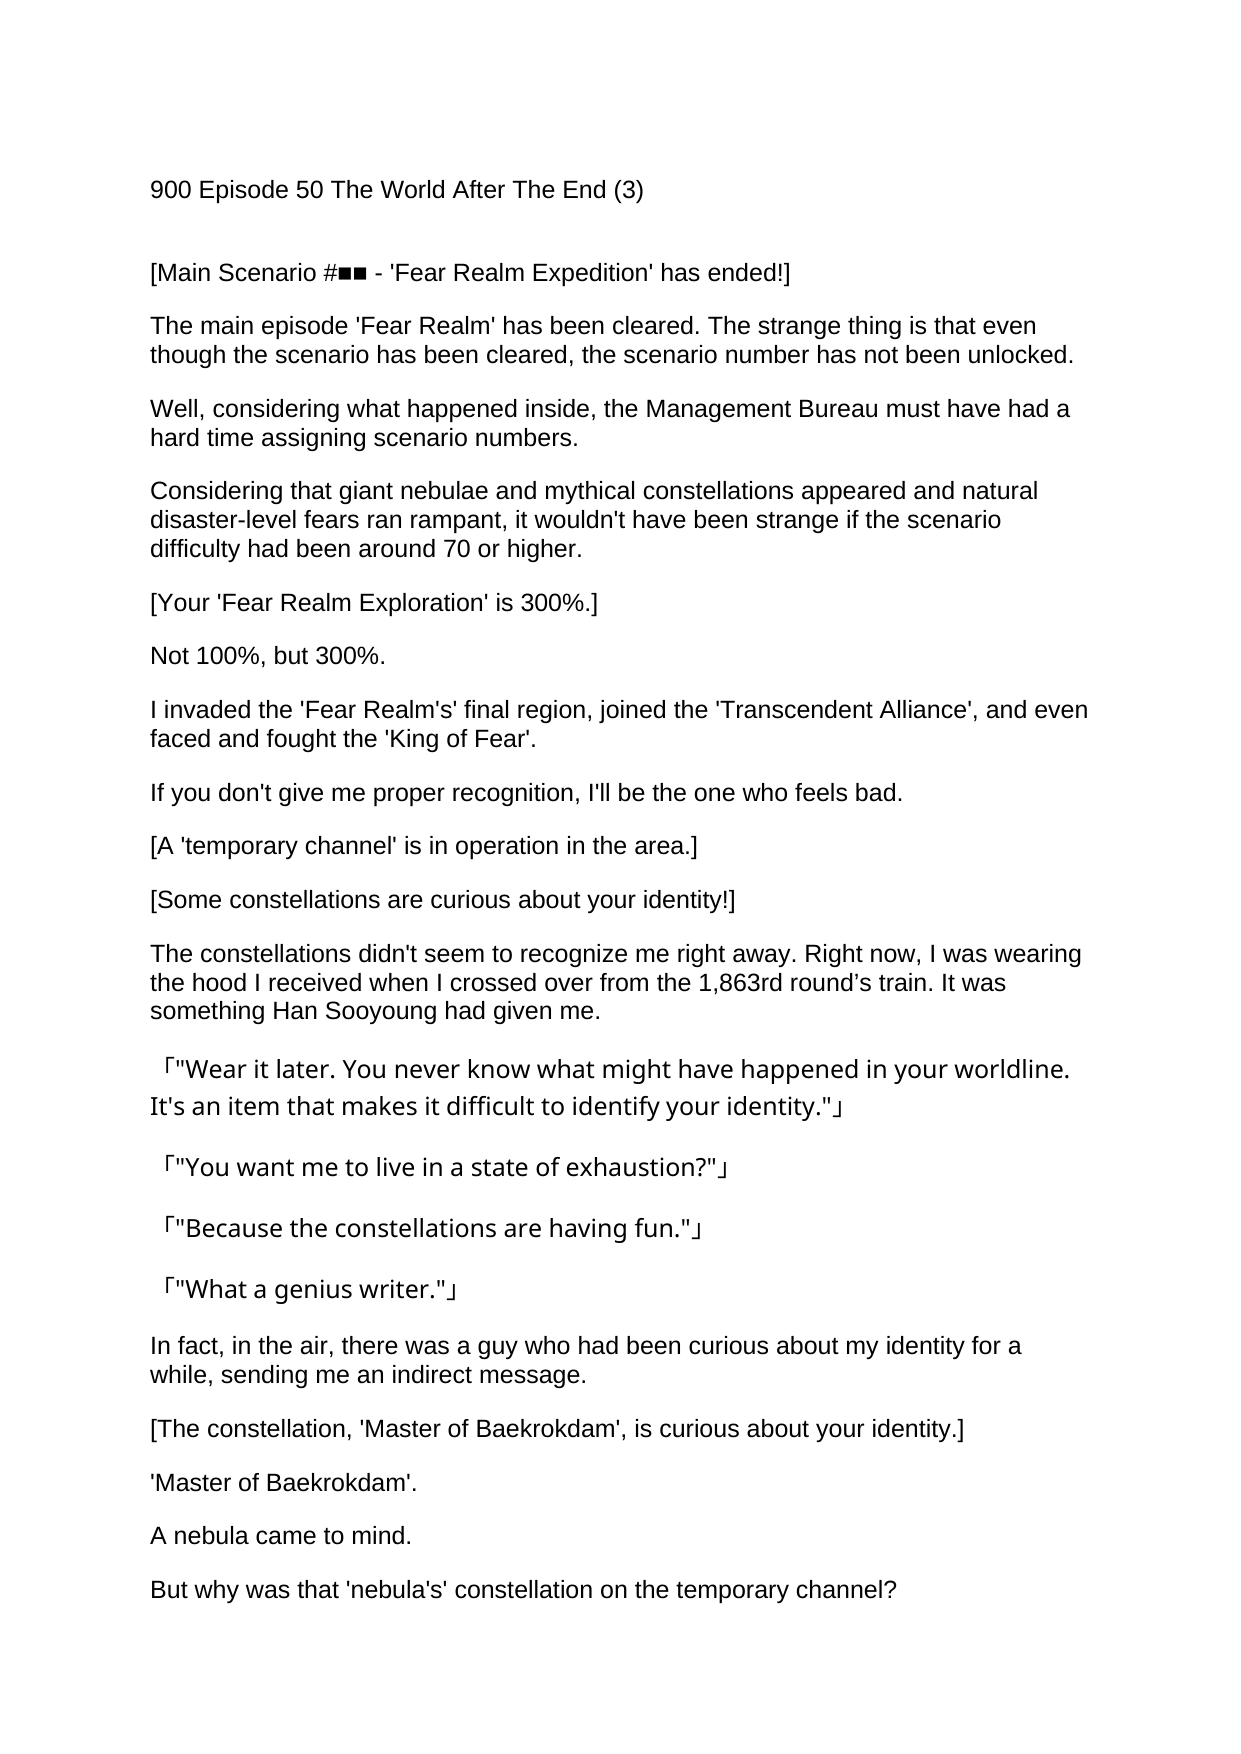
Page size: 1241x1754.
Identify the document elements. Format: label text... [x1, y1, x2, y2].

text I invaded the 'Fear Realm's' final region, joined the 'Transcendent Alliance', and even faced and fought the 'King of Fear'. [150, 695, 1090, 752]
text 「"You want me to live in a state of exhaustion?"」 [150, 1147, 1090, 1184]
text 900 Episode 50 The World After The End (3) [150, 175, 1090, 204]
text 「"Wear it later. You never know what might have happened in your worldline. It's an item that makes it difficult to identify your identity."」 [150, 1050, 1090, 1122]
text A nebula came to mind. [150, 1521, 1090, 1550]
text In fact, in the air, there was a guy who had been curious about my identity for a while, sending me an indirect message. [150, 1331, 1090, 1389]
text The main episode 'Fear Realm' has been cleared. The strange thing is that even though the scenario has been cleared, the scenario number has not been unlocked. [150, 311, 1090, 369]
text [The constellation, 'Master of Baekrokdam', is curious about your identity.] [150, 1414, 1090, 1442]
text [Some constellations are curious about your identity!] [150, 885, 1090, 914]
text 'Master of Baekrokdam'. [150, 1467, 1090, 1496]
text The constellations didn't seem to recognize me right away. Right now, I was wearing the hood I received when I crossed over from the 1,863rd round’s train. It was something Han Sooyoung had given me. [150, 939, 1090, 1025]
text [A 'temporary channel' is in operation in the area.] [150, 831, 1090, 860]
text 「"Because the constellations are having fun."」 [150, 1209, 1090, 1245]
text If you don't give me proper recognition, I'll be the one who feels bad. [150, 777, 1090, 806]
text Well, considering what happened inside, the Management Bureau must have had a hard time assigning scenario numbers. [150, 394, 1090, 451]
text Not 100%, but 300%. [150, 641, 1090, 670]
text 「"What a genius writer."」 [150, 1270, 1090, 1306]
text [Your 'Fear Realm Exploration' is 300%.] [150, 587, 1090, 616]
text But why was that 'nebula's' constellation on the temporary channel? [150, 1575, 1090, 1604]
text [Main Scenario #■■ - 'Fear Realm Expedition' has ended!] [150, 257, 1090, 286]
text Considering that giant nebulae and mythical constellations appeared and natural disaster-level fears ran rampant, it wouldn't have been strange if the scenario difficulty had been around 70 or higher. [150, 476, 1090, 562]
